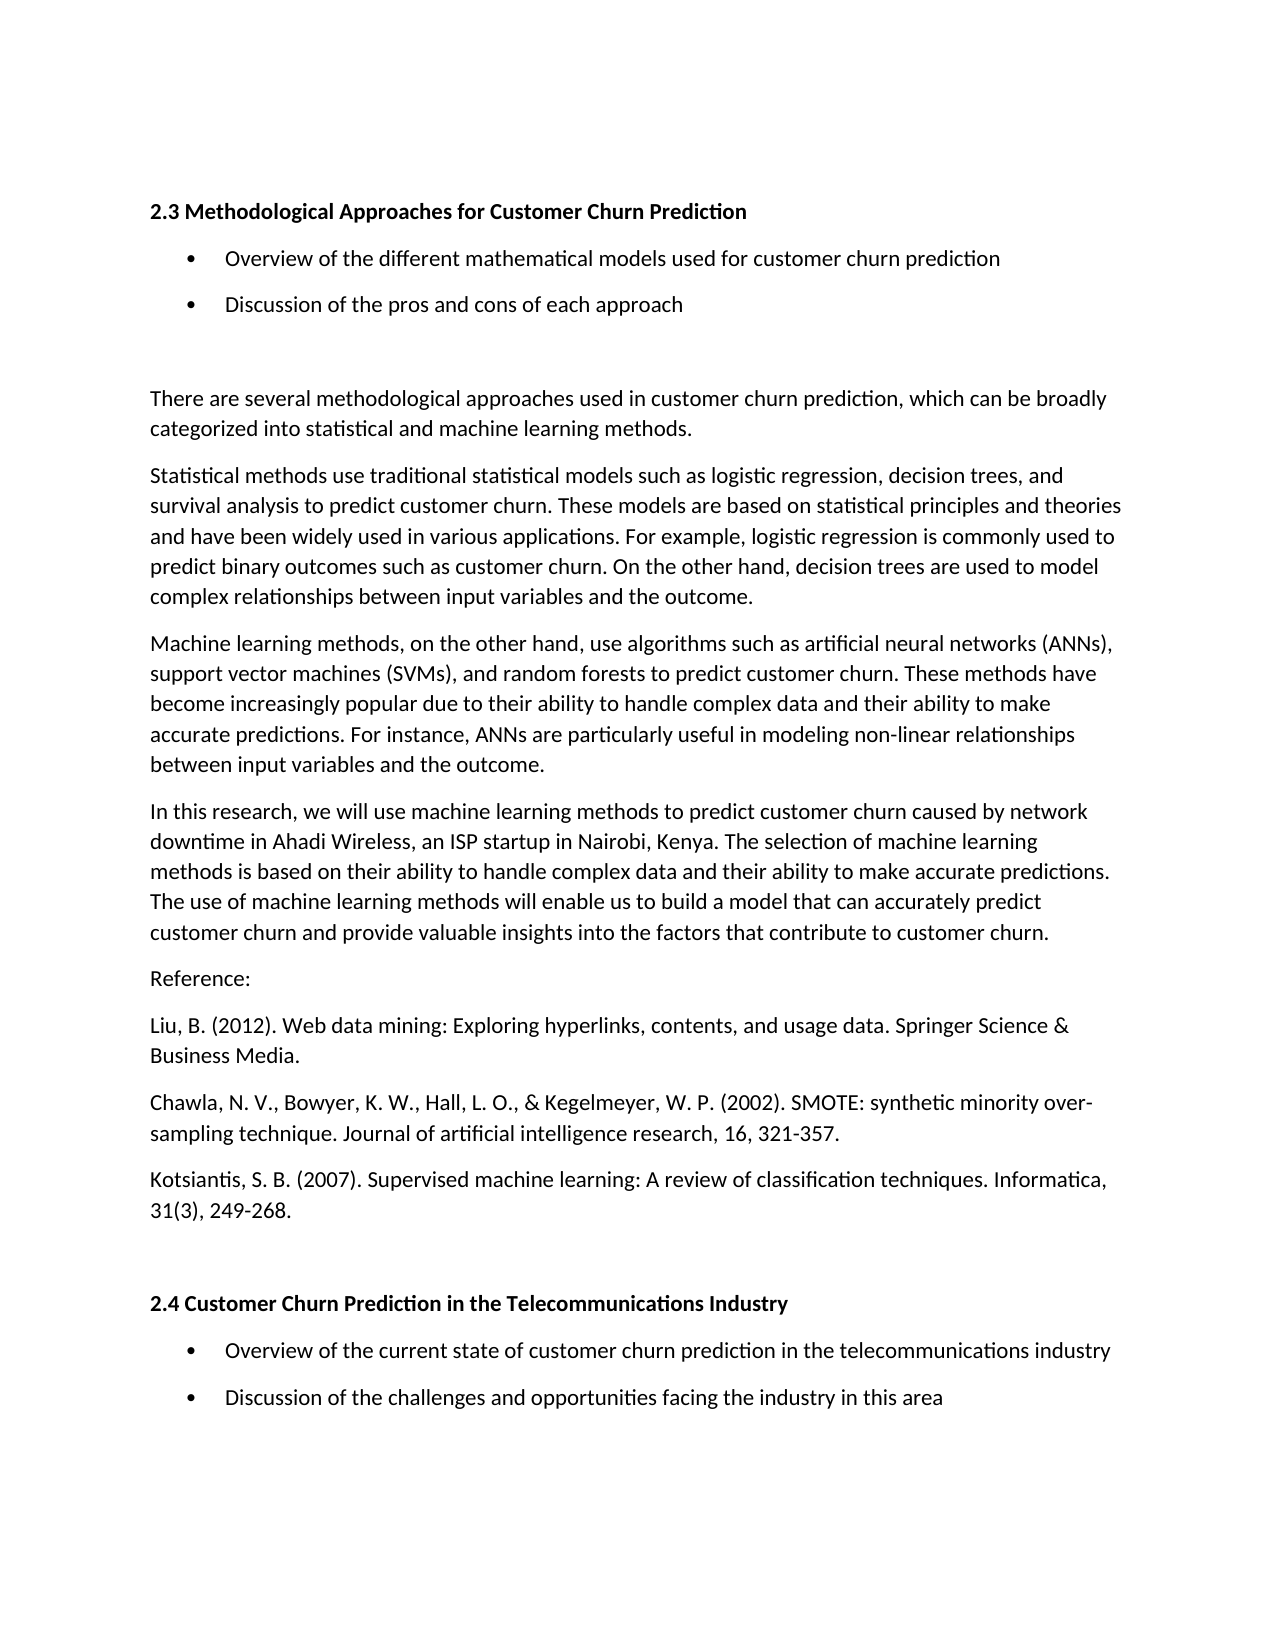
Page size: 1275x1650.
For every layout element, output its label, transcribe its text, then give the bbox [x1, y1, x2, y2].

list Overview of the different mathematical models used for customer churn prediction [187, 244, 1125, 272]
text 2.3 Methodological Approaches for Customer Churn Prediction [150, 197, 1125, 225]
text 2.4 Customer Churn Prediction in the Telecommunications Industry [150, 1289, 1125, 1318]
text In this research, we will use machine learning methods to predict customer churn caused by network downtime in Ahadi Wireless, an ISP startup in Nairobi, Kenya. The selection of machine learning methods is based on their ability to handle complex data and their ability to make accurate predictions. The use of machine learning methods will enable us to build a model that can accurately predict customer churn and provide valuable insights into the factors that contribute to customer churn. [150, 797, 1125, 946]
text Chawla, N. V., Bowyer, K. W., Hall, L. O., & Kegelmeyer, W. P. (2002). SMOTE: synthetic minority over-sampling technique. Journal of artificial intelligence research, 16, 321-357. [150, 1088, 1125, 1147]
text Machine learning methods, on the other hand, use algorithms such as artificial neural networks (ANNs), support vector machines (SVMs), and random forests to predict customer churn. These methods have become increasingly popular due to their ability to handle complex data and their ability to make accurate predictions. For instance, ANNs are particularly useful in modeling non-linear relationships between input variables and the outcome. [150, 629, 1125, 778]
list Discussion of the challenges and opportunities facing the industry in this area [187, 1383, 1125, 1411]
text There are several methodological approaches used in customer churn prediction, which can be broadly categorized into statistical and machine learning methods. [150, 384, 1125, 443]
list Overview of the current state of customer churn prediction in the telecommunications industry [187, 1336, 1125, 1364]
list Discussion of the pros and cons of each approach [187, 291, 1125, 319]
text Reference: [150, 964, 1125, 993]
text Kotsiantis, S. B. (2007). Supervised machine learning: A review of classification techniques. Informatica, 31(3), 249-268. [150, 1166, 1125, 1224]
text Liu, B. (2012). Web data mining: Exploring hyperlinks, contents, and usage data. Springer Science & Business Media. [150, 1011, 1125, 1070]
text Statistical methods use traditional statistical models such as logistic regression, decision trees, and survival analysis to predict customer churn. These models are based on statistical principles and theories and have been widely used in various applications. For example, logistic regression is commonly used to predict binary outcomes such as customer churn. On the other hand, decision trees are used to model complex relationships between input variables and the outcome. [150, 461, 1125, 610]
